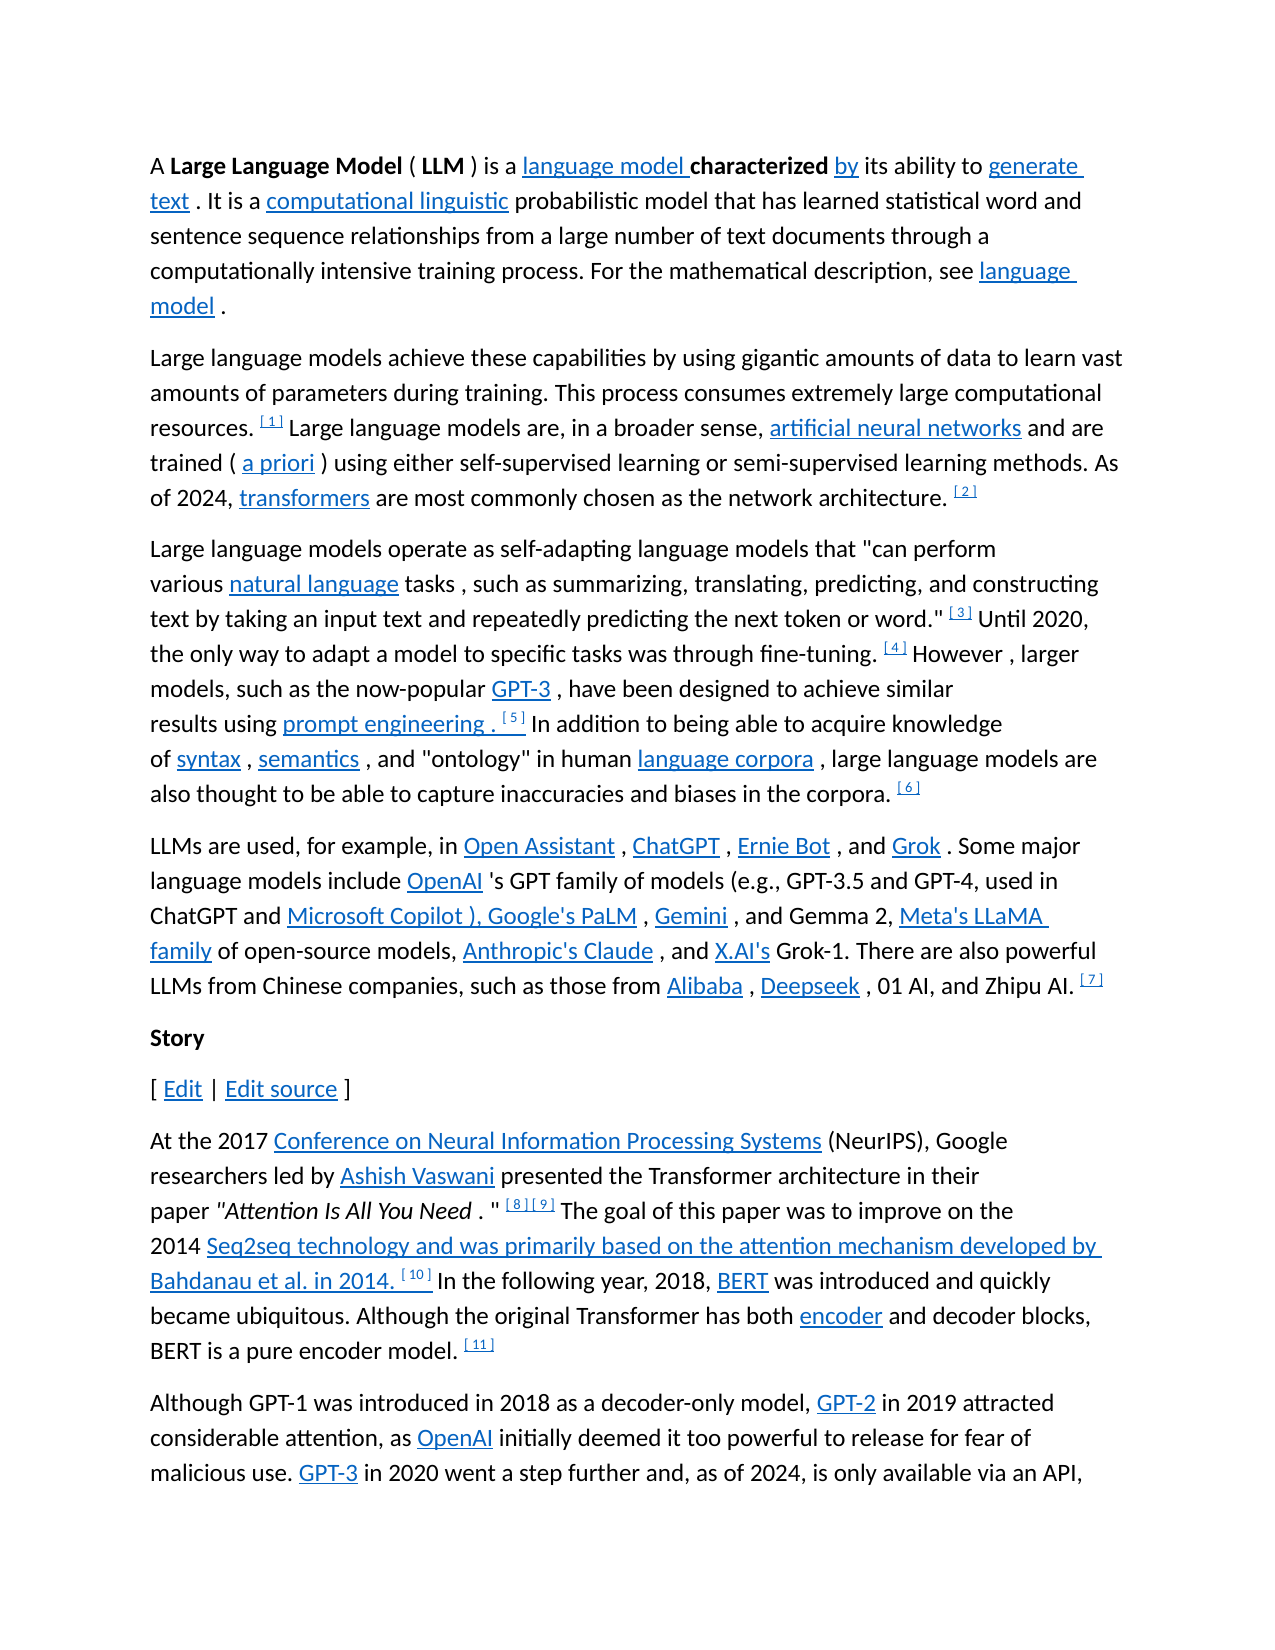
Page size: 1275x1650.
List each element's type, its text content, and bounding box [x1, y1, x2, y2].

text Story [150, 1022, 1125, 1052]
text A Large Language Model ( LLM ) is a language model characterized by its ability to generate text . It is a computational linguistic probabilistic model that has learned statistical word and sentence sequence relationships from a large number of text documents through a computationally intensive training process. For the mathematical description, see language model . [150, 150, 1125, 321]
text Large language models achieve these capabilities by using gigantic amounts of data to learn vast amounts of parameters during training. This process consumes extremely large computational resources. [ 1 ] Large language models are, in a broader sense, artificial neural networks and are trained ( a priori ) using either self-supervised learning or semi-supervised learning methods. As of 2024, transformers are most commonly chosen as the network architecture. [ 2 ] [150, 342, 1125, 512]
text Large language models operate as self-adapting language models that "can perform various natural language tasks , such as summarizing, translating, predicting, and constructing text by taking an input text and repeatedly predicting the next token or word." [ 3 ] Until 2020, the only way to adapt a model to specific tasks was through fine-tuning. [ 4 ] However , larger models, such as the now-popular GPT-3 , have been designed to achieve similar results using prompt engineering . [ 5 ] In addition to being able to acquire knowledge of syntax , semantics , and "ontology" in human language corpora , large language models are also thought to be able to capture inaccuracies and biases in the corpora. [ 6 ] [150, 533, 1125, 809]
text At the 2017 Conference on Neural Information Processing Systems (NeurIPS), Google researchers led by Ashish Vaswani presented the Transformer architecture in their paper "Attention Is All You Need . " [ 8 ] [ 9 ] The goal of this paper was to improve on the 2014 Seq2seq technology and was primarily based on the attention mechanism developed by Bahdanau et al. in 2014. [ 10 ] In the following year, 2018, BERT was introduced and quickly became ubiquitous. Although the original Transformer has both encoder and decoder blocks, BERT is a pure encoder model. [ 11 ] [150, 1125, 1125, 1366]
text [150, 1387, 1125, 1487]
text LLMs are used, for example, in Open Assistant , ChatGPT , Ernie Bot , and Grok . Some major language models include OpenAI 's GPT family of models (e.g., GPT-3.5 and GPT-4, used in ChatGPT and Microsoft Copilot ), Google's PaLM , Gemini , and Gemma 2, Meta's LLaMA family of open-source models, Anthropic's Claude , and X.AI's Grok-1. There are also powerful LLMs from Chinese companies, such as those from Alibaba , Deepseek , 01 AI, and Zhipu AI. [ 7 ] [150, 830, 1125, 1001]
text [ Edit | Edit source ] [150, 1073, 1125, 1104]
